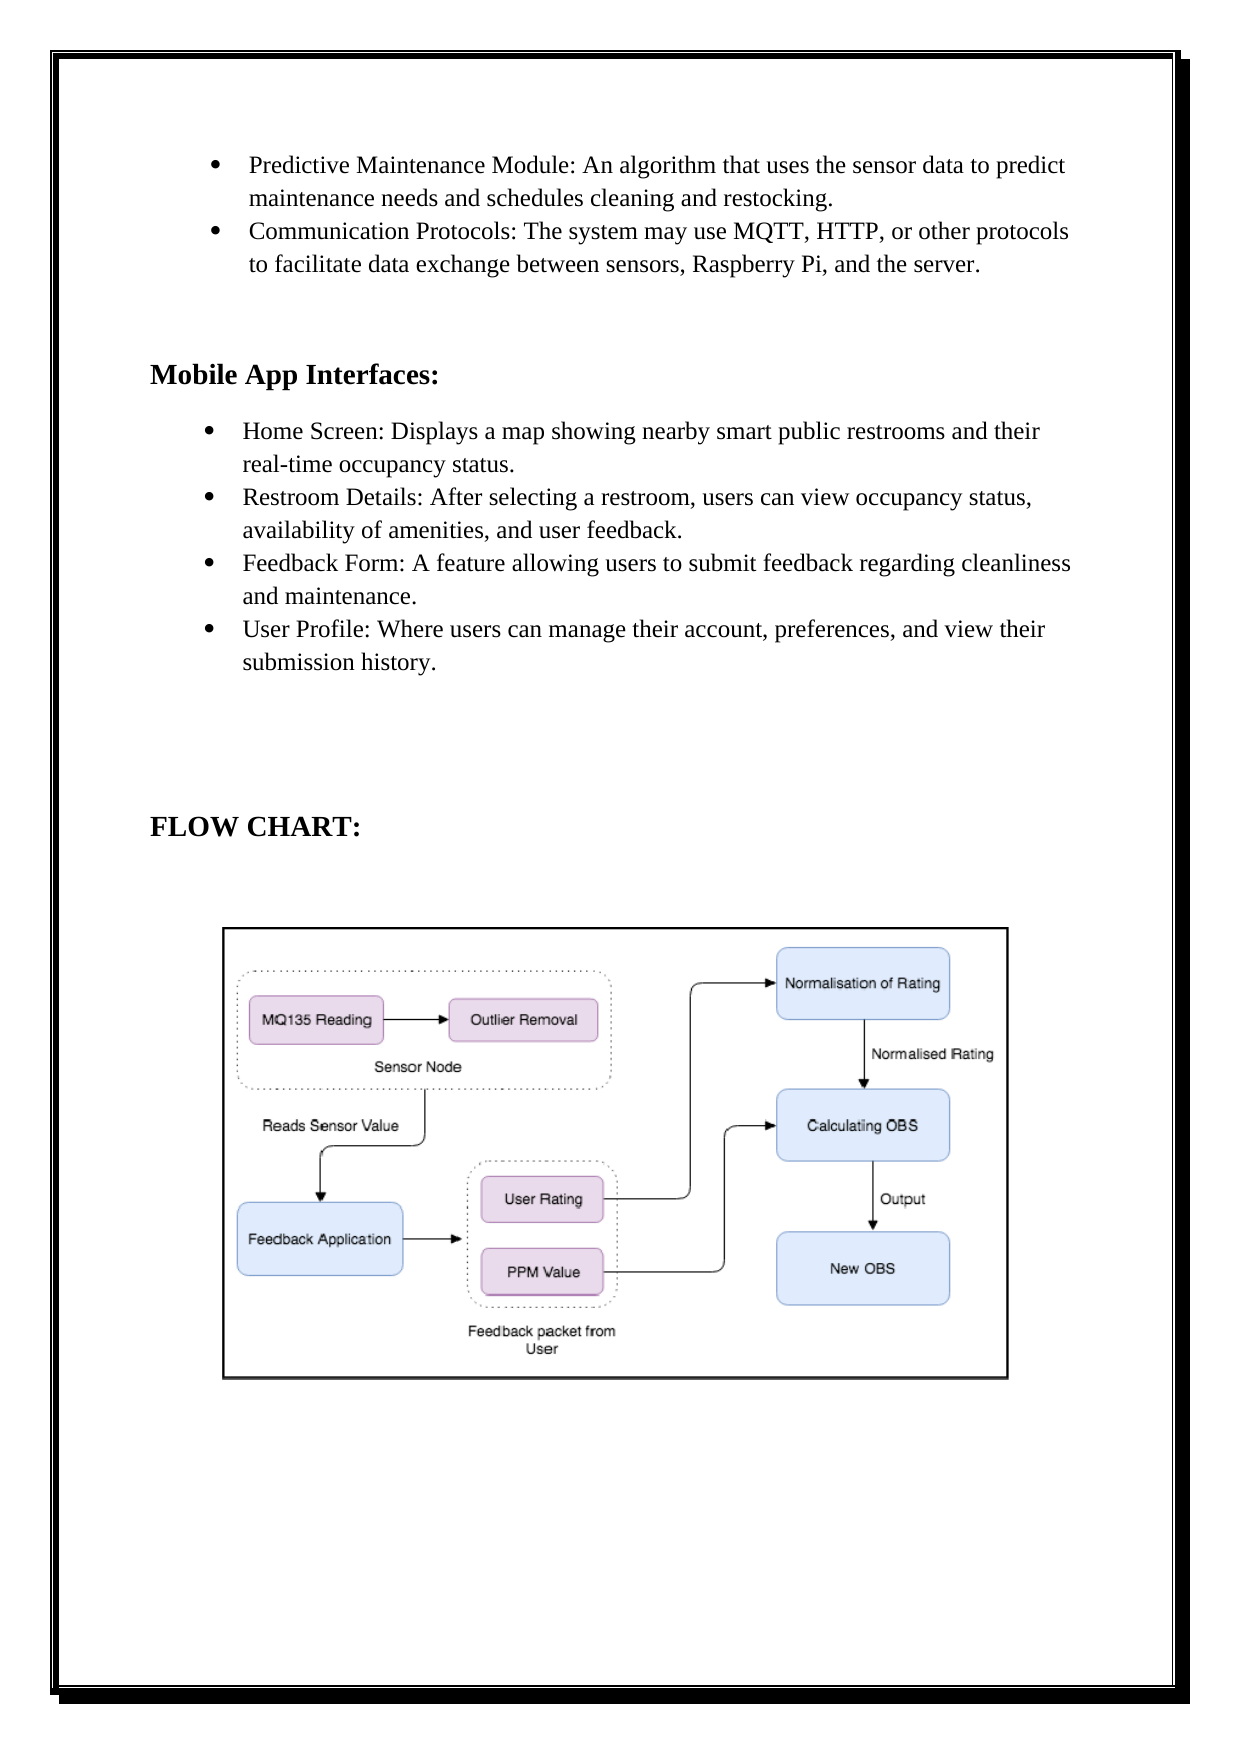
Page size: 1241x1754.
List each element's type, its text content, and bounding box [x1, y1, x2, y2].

list User Profile: Where users can manage their account, preferences, and view their submission history. [205, 614, 1081, 676]
text Mobile App Interfaces: [150, 357, 1081, 390]
picture [221, 927, 1010, 1380]
text FLOW CHART: [150, 809, 1081, 842]
list Predictive Maintenance Module: An algorithm that uses the sensor data to predict maintenance needs and schedules cleaning and restocking. [211, 150, 1081, 212]
list Restroom Details: After selecting a restroom, users can view occupancy status, availability of amenities, and user feedback. [205, 482, 1081, 544]
list Home Screen: Displays a map showing nearby smart public restrooms and their real-time occupancy status. [205, 416, 1081, 478]
list Feedback Form: A feature allowing users to submit feedback regarding cleanliness and maintenance. [205, 548, 1081, 610]
list Communication Protocols: The system may use MQTT, HTTP, or other protocols to facilitate data exchange between sensors, Raspberry Pi, and the server. [211, 216, 1081, 278]
